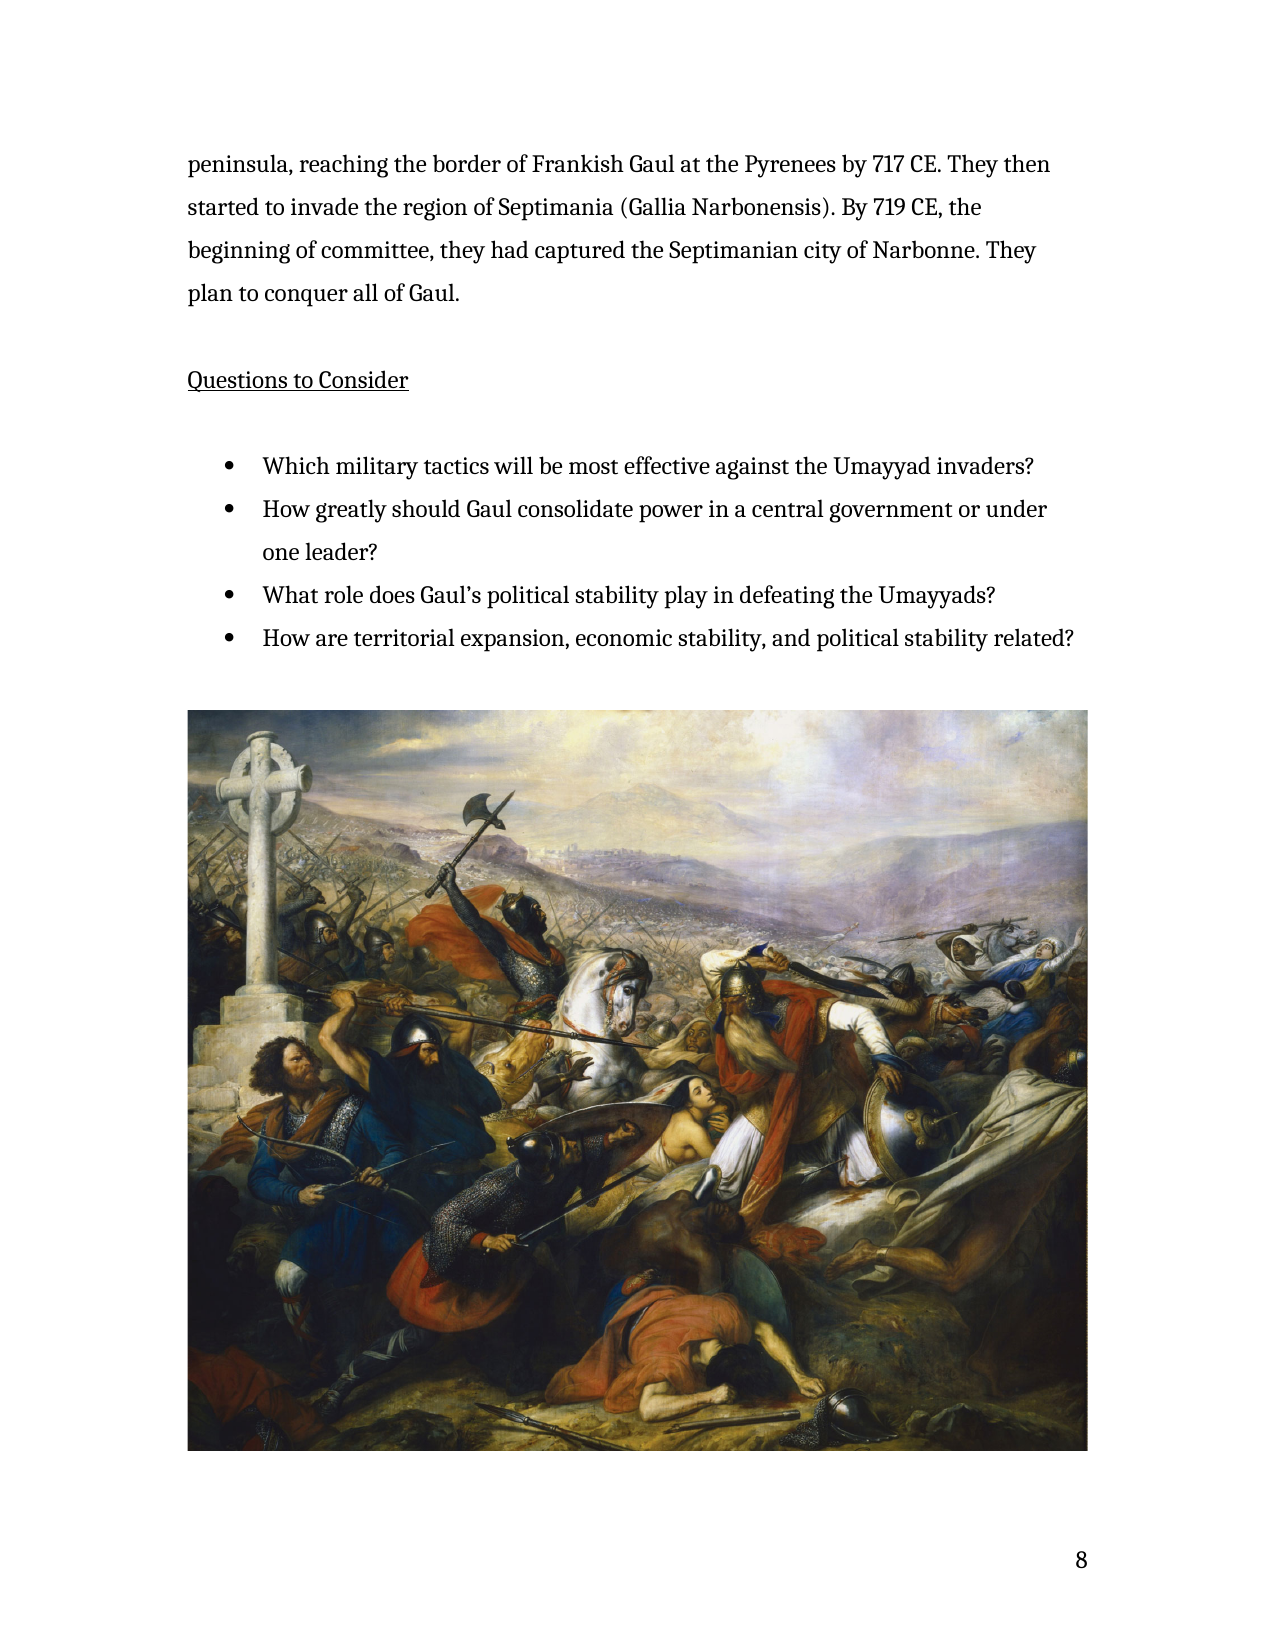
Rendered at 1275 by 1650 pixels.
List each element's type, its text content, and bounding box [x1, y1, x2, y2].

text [187, 150, 1087, 308]
list What role does Gaul’s political stability play in defeating the Umayyads? [225, 581, 1087, 610]
text Questions to Consider [187, 366, 1087, 394]
list Which military tactics will be most effective against the Umayyad invaders? [225, 452, 1087, 481]
list How are territorial expansion, economic stability, and political stability related? [225, 624, 1087, 653]
picture [187, 710, 1088, 1451]
list How greatly should Gaul consolidate power in a central government or under one leader? [225, 495, 1087, 567]
